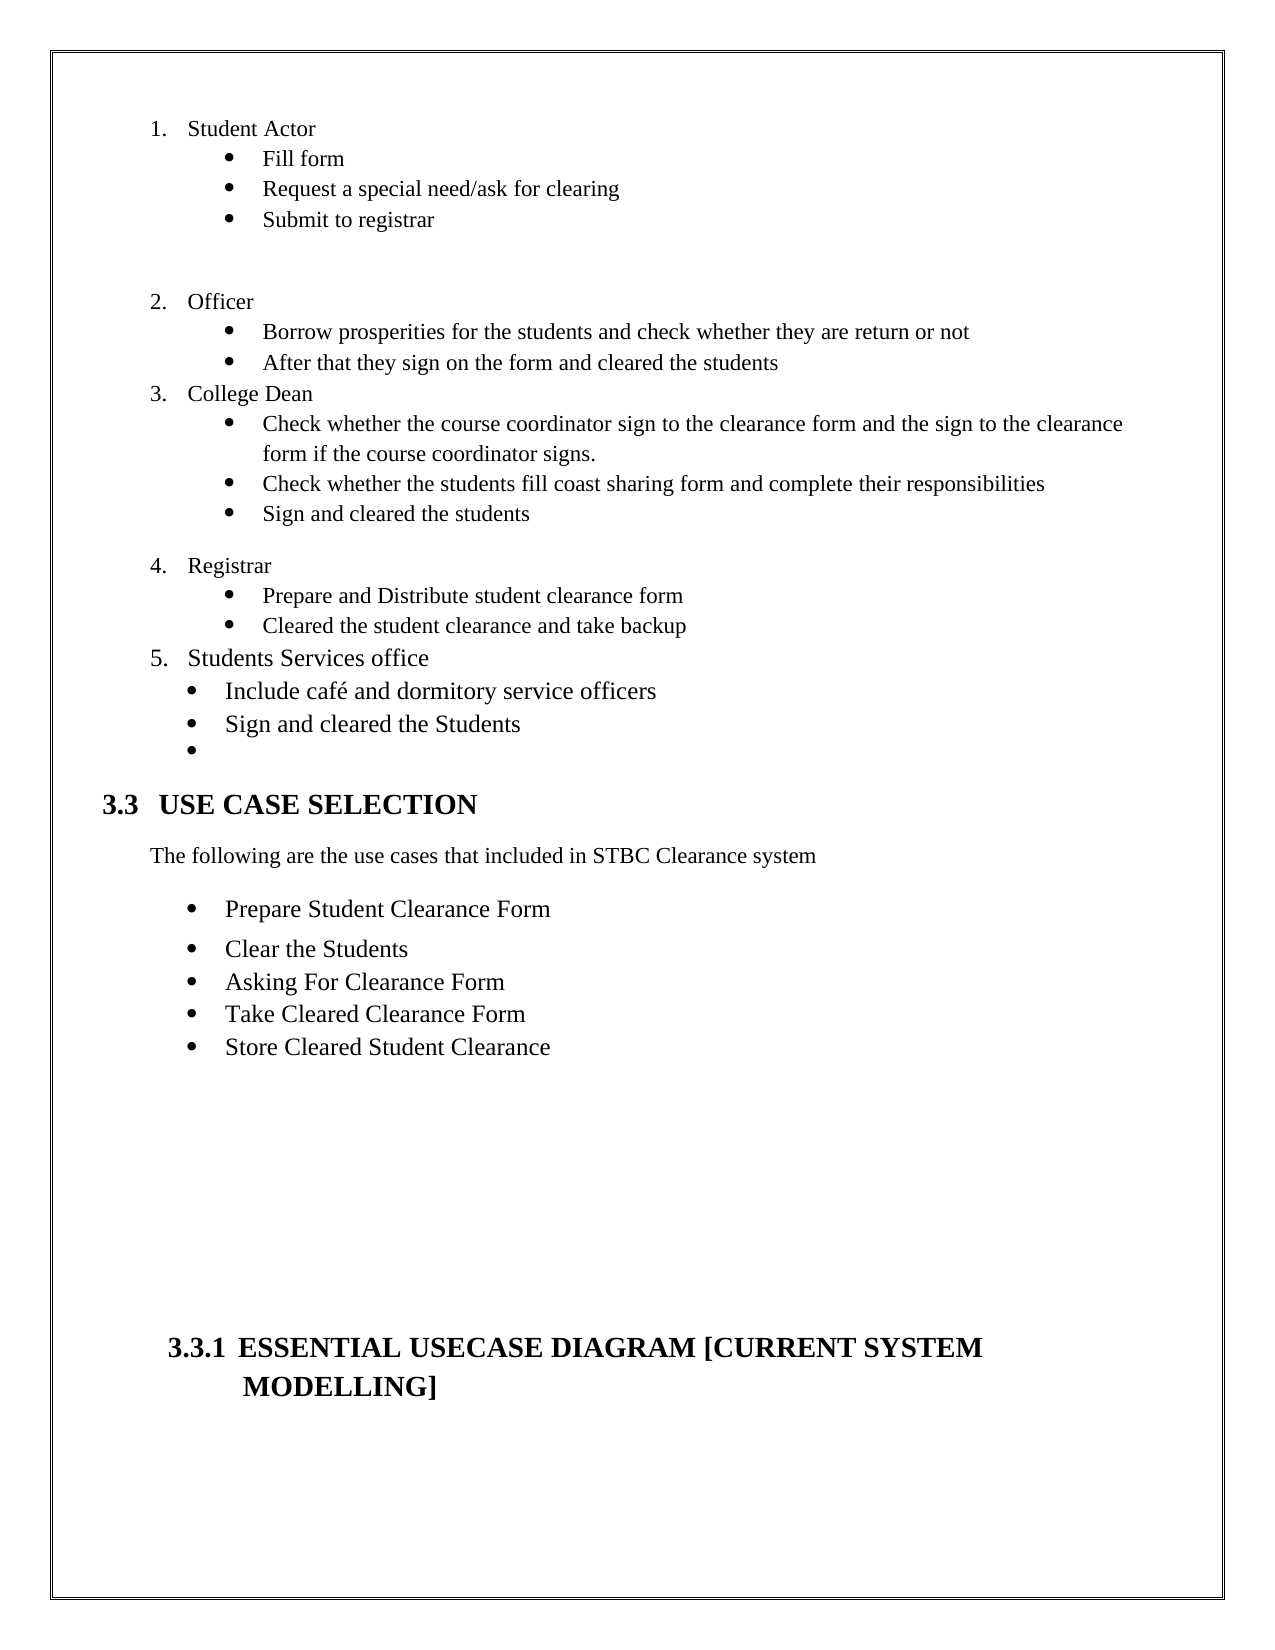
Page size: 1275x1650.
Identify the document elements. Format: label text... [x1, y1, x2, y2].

list College Dean [150, 380, 1183, 406]
list Prepare and Distribute student clearance form [225, 582, 1183, 609]
list Registrar [150, 552, 1183, 578]
subtitle USE CASE SELECTION [102, 787, 1183, 821]
list Check whether the students fill coast sharing form and complete their responsibilities [225, 470, 1183, 497]
list Officer [150, 288, 1183, 314]
list Fill form [225, 145, 1183, 171]
subtitle Clear the Students [187, 934, 1183, 962]
list Submit to registrar [225, 206, 1183, 233]
subtitle ESSENTIAL USECASE DIAGRAM [CURRENT SYSTEM MODELLING] [168, 1331, 1096, 1403]
list Borrow prosperities for the students and check whether they are return or not [225, 318, 1183, 345]
text The following are the use cases that included in STBC Clearance system [150, 842, 1183, 869]
list Prepare Student Clearance Form [187, 894, 1183, 923]
list Cleared the student clearance and take backup [225, 613, 1183, 639]
subtitle Take Cleared Clearance Form [187, 999, 1183, 1028]
subtitle Students Services office [150, 643, 1183, 672]
list Store Cleared Student Clearance [187, 1032, 1183, 1061]
list Include café and dormitory service officers [187, 676, 1183, 705]
list Check whether the course coordinator sign to the clearance form and the sign to the clearance form if the course coordinator signs. [225, 410, 1125, 466]
list After that they sign on the form and cleared the students [225, 349, 1183, 376]
list Student Actor [150, 114, 1183, 141]
list Sign and cleared the Students [187, 709, 1183, 738]
list Asking For Clearance Form [187, 967, 1183, 995]
list Sign and cleared the students [225, 500, 1183, 527]
list Request a special need/ask for clearing [225, 175, 1183, 202]
